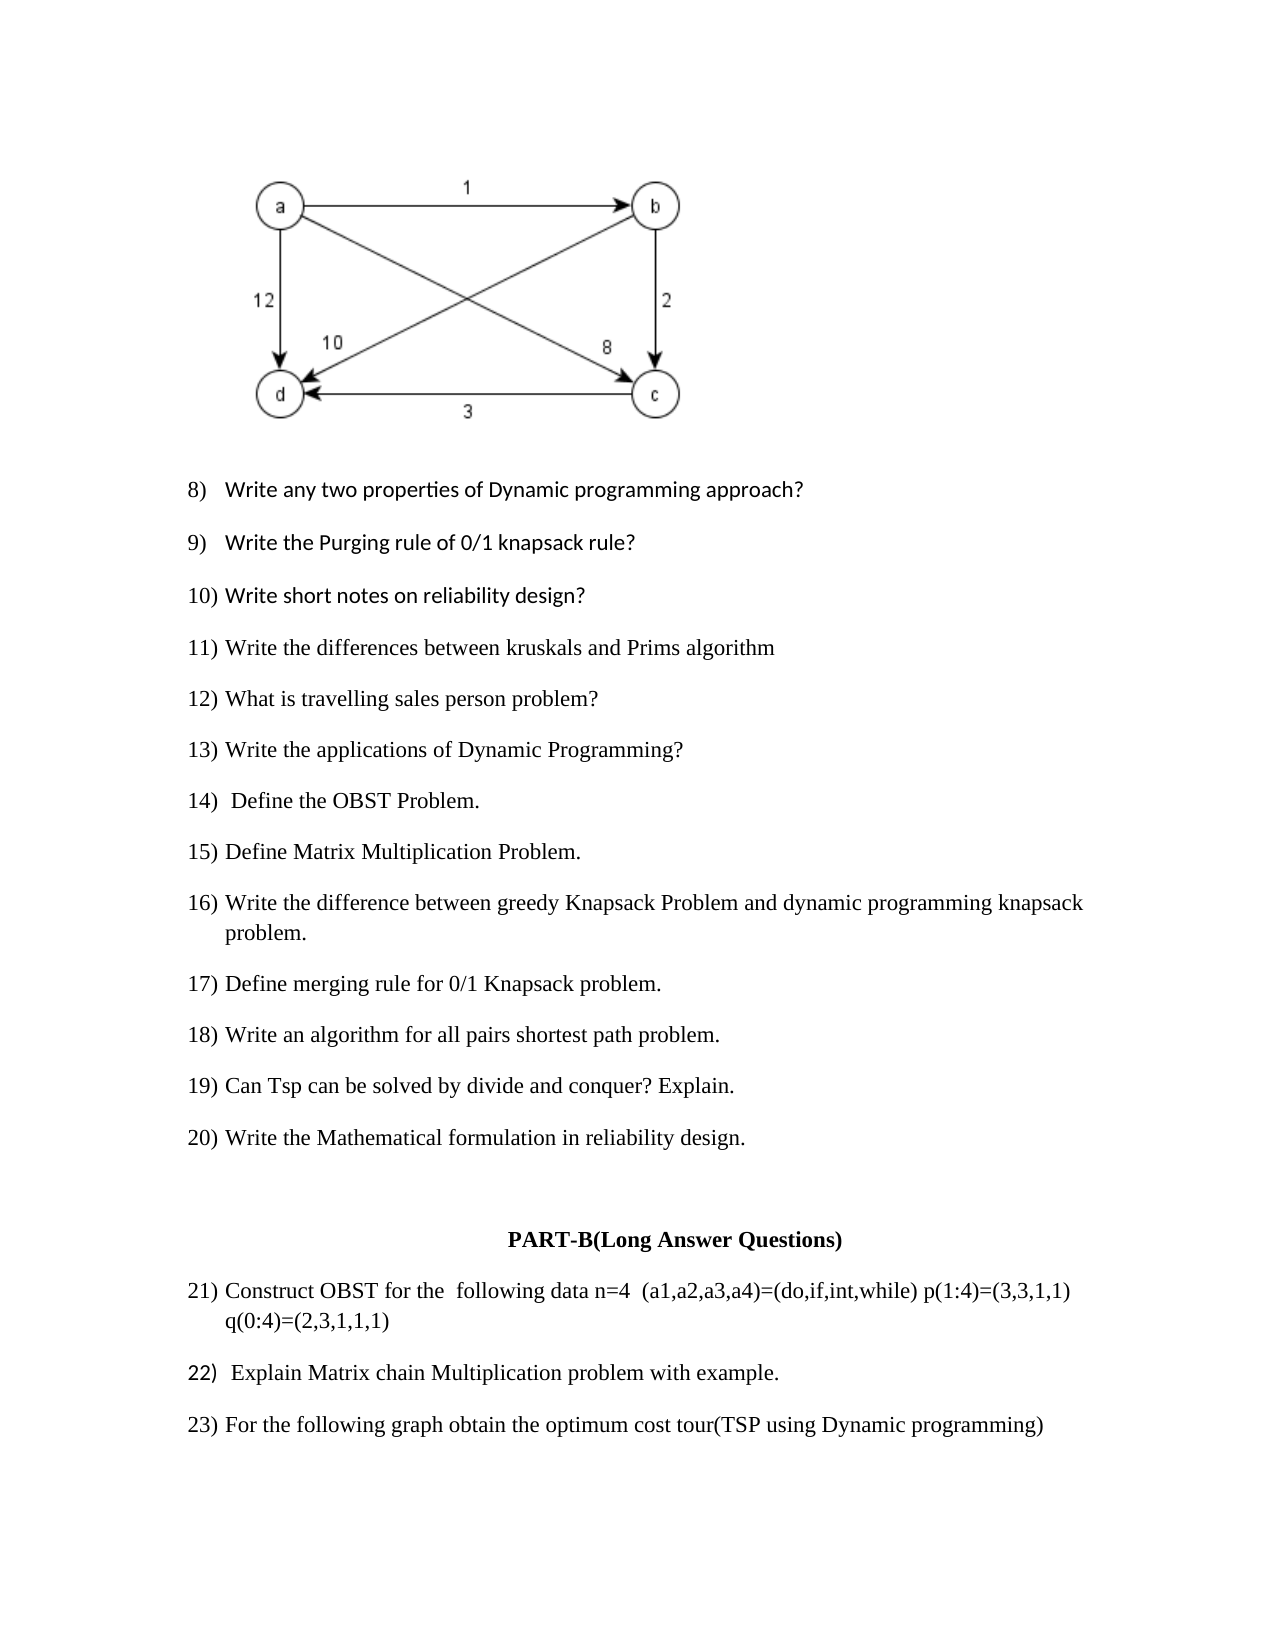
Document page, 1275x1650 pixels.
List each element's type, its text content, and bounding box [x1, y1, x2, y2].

list Write the Mathematical formulation in reliability design. [187, 1124, 1125, 1150]
list Write any two properties of Dynamic programming approach? [187, 475, 1125, 503]
list Write an algorithm for all pairs shortest path problem. [187, 1022, 1125, 1048]
picture [225, 150, 702, 450]
list Can Tsp can be solved by divide and conquer? Explain. [187, 1073, 1125, 1099]
list What is travelling sales person problem? [187, 685, 1125, 711]
list Define merging rule for 0/1 Knapsack problem. [187, 971, 1125, 997]
list For the following graph obtain the optimum cost tour(TSP using Dynamic programming) [187, 1411, 1125, 1437]
list Define the OBST Problem. [187, 787, 1125, 813]
list Construct OBST for the following data n=4 (a1,a2,a3,a4)=(do,if,int,while) p(1:4)=(3,3,1,1) q(0:4)=(2,3,1,1,1) [187, 1277, 1125, 1333]
list Write the Purging rule of 0/1 knapsack rule? [187, 528, 1125, 556]
list Write short notes on reliability design? [187, 581, 1125, 609]
list Define Matrix Multiplication Problem. [187, 838, 1125, 864]
list Write the difference between greedy Knapsack Problem and dynamic programming knapsack problem. [187, 889, 1125, 946]
list Explain Matrix chain Multiplication problem with example. [187, 1358, 1125, 1386]
list Write the differences between kruskals and Prims algorithm [187, 634, 1125, 660]
list Write the applications of Dynamic Programming? [187, 736, 1125, 762]
text PART-B(Long Answer Questions) [225, 1226, 1125, 1252]
